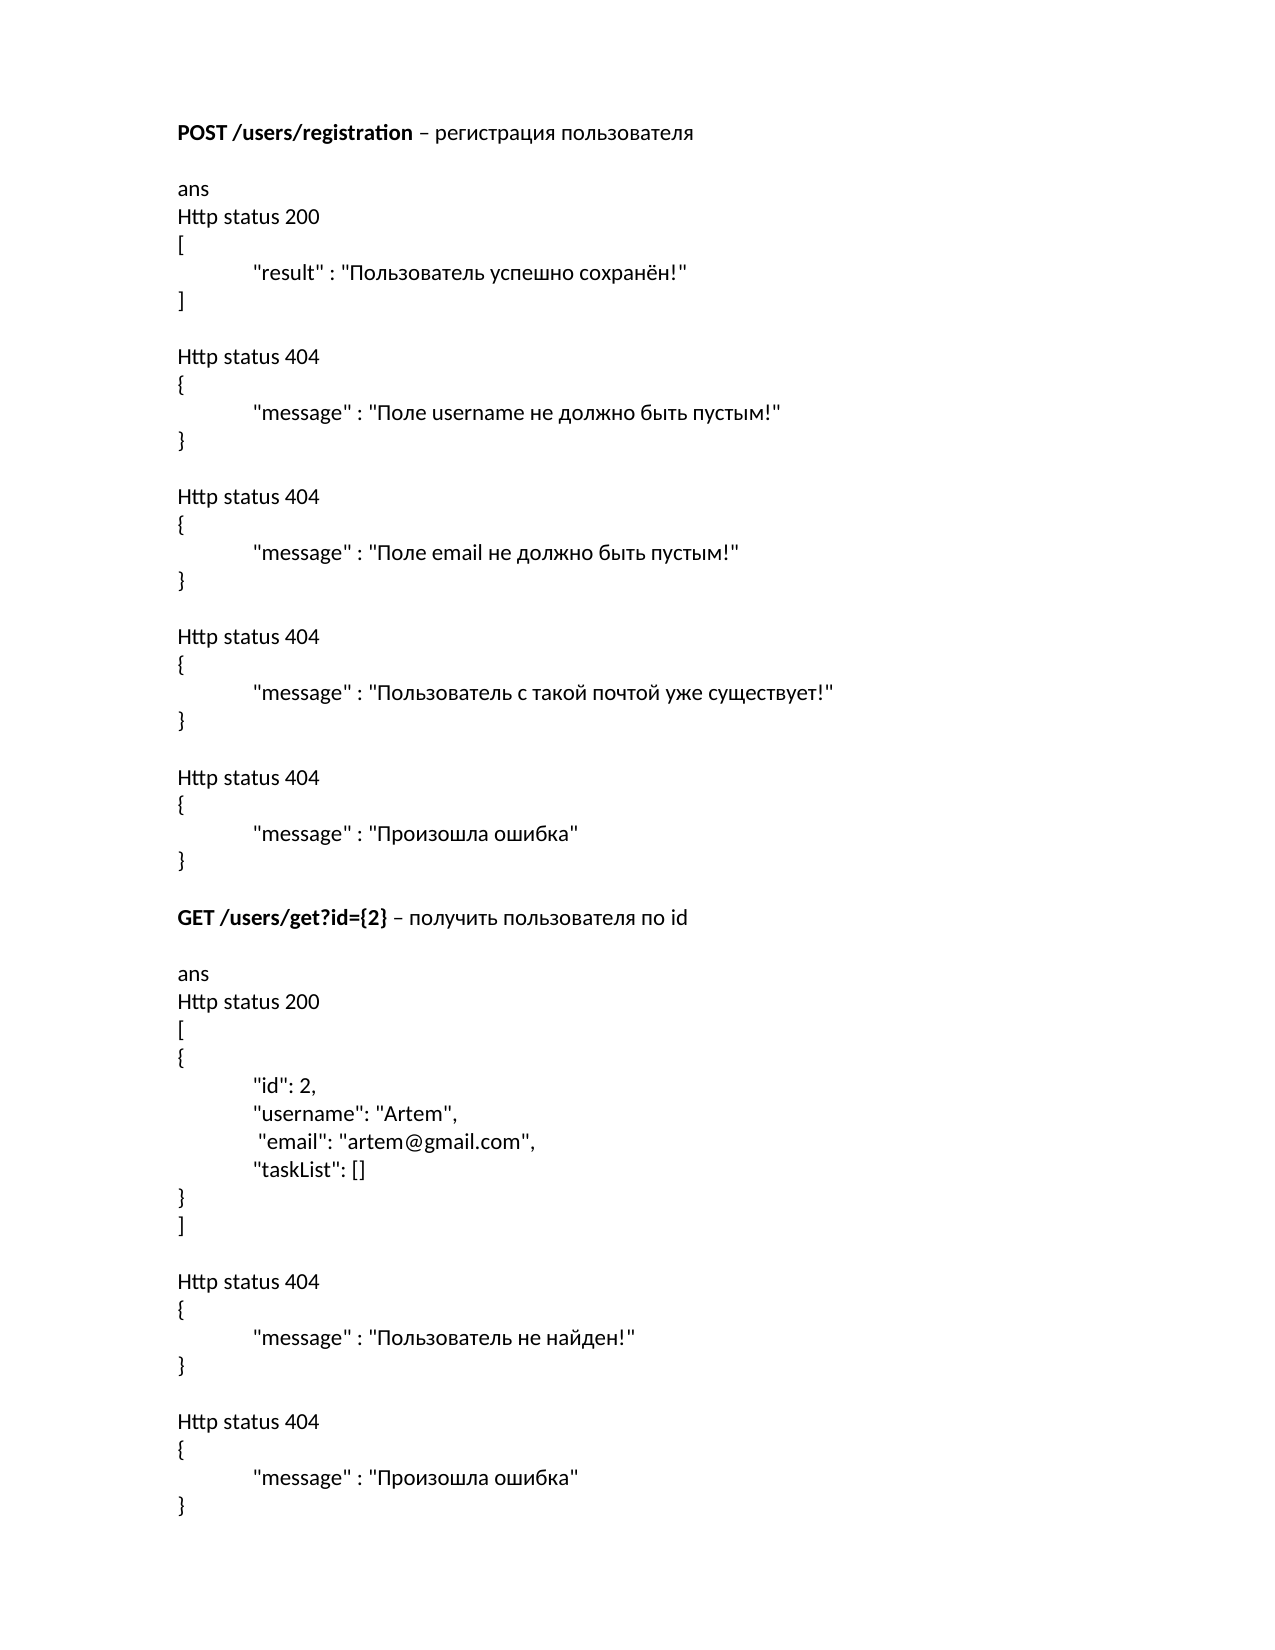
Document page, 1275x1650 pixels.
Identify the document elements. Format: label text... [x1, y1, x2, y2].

text "message" : "Пользователь с такой почтой уже существует!" [177, 678, 1186, 707]
text ] [177, 1211, 1186, 1239]
text [ [177, 230, 1186, 258]
text } [177, 1351, 1186, 1379]
text Http status 404 [177, 482, 1186, 510]
text } [177, 426, 1186, 454]
text { [177, 1295, 1186, 1323]
text "message" : "Произошла ошибка" [177, 819, 1186, 847]
text { [177, 651, 1186, 678]
text { [177, 510, 1186, 538]
text } [177, 847, 1186, 875]
text ans [177, 959, 1186, 987]
text { [177, 1435, 1186, 1463]
text Http status 404 [177, 763, 1186, 791]
text { [177, 1043, 1186, 1071]
text [ [177, 1015, 1186, 1043]
text "result" : "Пользователь успешно сохранён!" [177, 258, 1186, 286]
text Http status 404 [177, 622, 1186, 651]
text Http status 200 [177, 987, 1186, 1015]
text POST /users/registration – регистрация пользователя [177, 118, 1186, 146]
text Http status 404 [177, 1407, 1186, 1435]
text Http status 404 [177, 1267, 1186, 1295]
text "message" : "Произошла ошибка" [177, 1463, 1186, 1491]
text } [177, 1491, 1186, 1519]
text } [177, 1183, 1186, 1211]
text "message" : "Поле email не должно быть пустым!" [177, 538, 1186, 566]
text { [177, 370, 1186, 398]
text "id": 2, [177, 1071, 1186, 1099]
text ] [177, 286, 1186, 314]
text GET /users/get?id={2} – получить пользователя по id [177, 903, 1186, 931]
text ans [177, 174, 1186, 202]
text Http status 200 [177, 202, 1186, 230]
text "email": "artem@gmail.com", [177, 1127, 1186, 1155]
text } [177, 566, 1186, 594]
text "message" : "Пользователь не найден!" [177, 1323, 1186, 1351]
text } [177, 707, 1186, 734]
text "message" : "Поле username не должно быть пустым!" [177, 398, 1186, 426]
text "taskList": [] [177, 1155, 1186, 1183]
text Http status 404 [177, 342, 1186, 370]
text "username": "Artem", [177, 1099, 1186, 1127]
text { [177, 791, 1186, 819]
